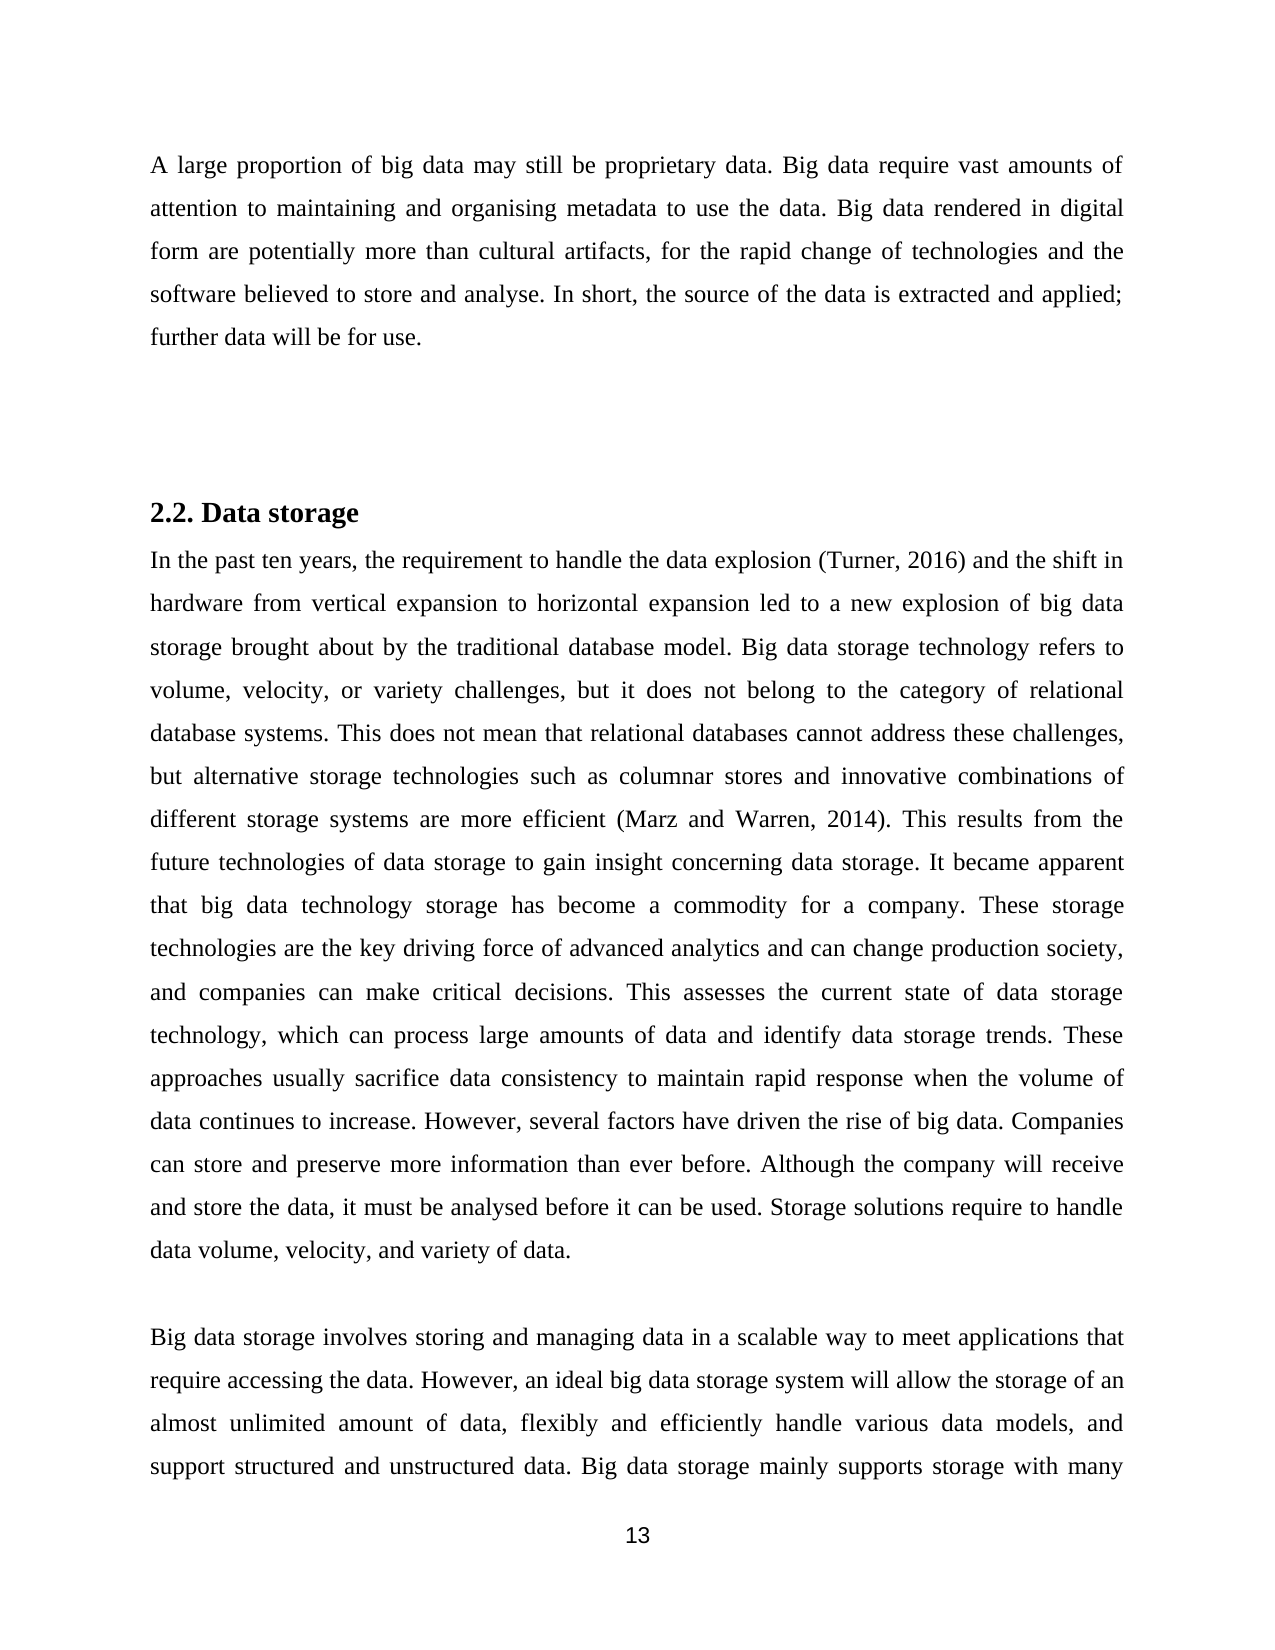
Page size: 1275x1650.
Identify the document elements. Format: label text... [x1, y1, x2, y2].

text A large proportion of big data may still be proprietary data. Big data require vast amounts of attention to maintaining and organising metadata to use the data. Big data rendered in digital form are potentially more than cultural artifacts, for the rapid change of technologies and the software believed to store and analyse. In short, the source of the data is extracted and applied; further data will be for use. [150, 150, 1125, 351]
text In the past ten years, the requirement to handle the data explosion (Turner, 2016) and the shift in hardware from vertical expansion to horizontal expansion led to a new explosion of big data storage brought about by the traditional database model. Big data storage technology refers to volume, velocity, or variety challenges, but it does not belong to the category of relational database systems. This does not mean that relational databases cannot address these challenges, but alternative storage technologies such as columnar stores and innovative combinations of different storage systems are more efficient (Marz and Warren, 2014). This results from the future technologies of data storage to gain insight concerning data storage. It became apparent that big data technology storage has become a commodity for a company. These storage technologies are the key driving force of advanced analytics and can change production society, and companies can make critical decisions. This assesses the current state of data storage technology, which can process large amounts of data and identify data storage trends. These approaches usually sacrifice data consistency to maintain rapid response when the volume of data continues to increase. However, several factors have driven the rise of big data. Companies can store and preserve more information than ever before. Although the company will receive and store the data, it must be analysed before it can be used. Storage solutions require to handle data volume, velocity, and variety of data. [150, 545, 1125, 1264]
text 2.2. Data storage [150, 495, 1125, 528]
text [150, 1322, 1125, 1480]
